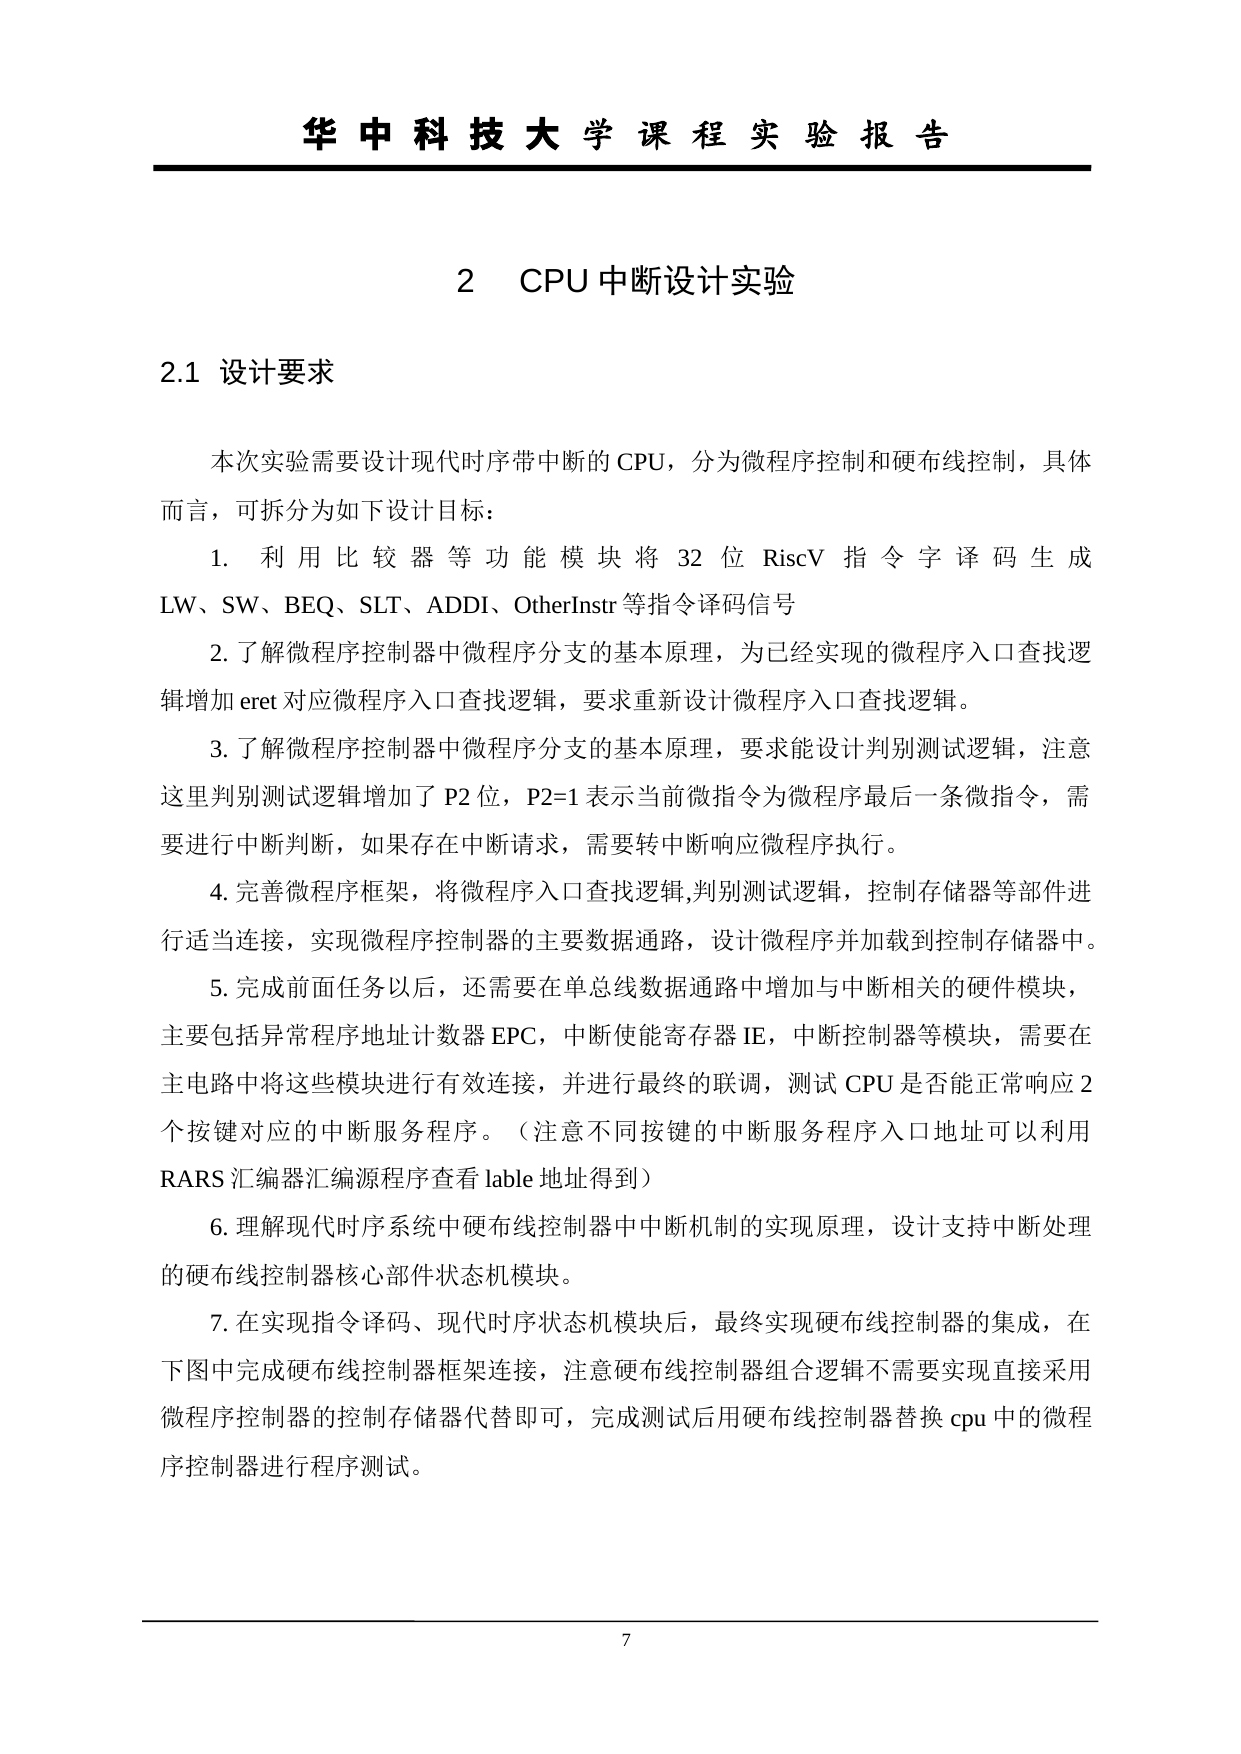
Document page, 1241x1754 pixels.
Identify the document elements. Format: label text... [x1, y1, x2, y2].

text 2. 了解微程序控制器中微程序分支的基本原理，为已经实现的微程序入口查找逻辑增加eret对应微程序入口查找逻辑，要求重新设计微程序入口查找逻辑。 [159, 628, 1093, 724]
text 6. 理解现代时序系统中硬布线控制器中中断机制的实现原理，设计支持中断处理的硬布线控制器核心部件状态机模块。 [159, 1202, 1093, 1297]
text 4. 完善微程序框架，将微程序入口查找逻辑,判别测试逻辑，控制存储器等部件进行适当连接，实现微程序控制器的主要数据通路，设计微程序并加载到控制存储器中。 [159, 867, 1093, 963]
text 1. 利用比较器等功能模块将32位RiscV指令字译码生成LW、SW、BEQ、SLT、ADDI、OtherInstr等指令译码信号 [159, 532, 1093, 628]
text 3. 了解微程序控制器中微程序分支的基本原理，要求能设计判别测试逻辑，注意这里判别测试逻辑增加了P2位，P2=1表示当前微指令为微程序最后一条微指令，需要进行中断判断，如果存在中断请求，需要转中断响应微程序执行。 [159, 724, 1093, 867]
text 本次实验需要设计现代时序带中断的CPU，分为微程序控制和硬布线控制，具体而言，可拆分为如下设计目标： [159, 437, 1093, 532]
subtitle CPU中断设计实验 [159, 256, 1093, 304]
text 7. 在实现指令译码、现代时序状态机模块后，最终实现硬布线控制器的集成，在下图中完成硬布线控制器框架连接，注意硬布线控制器组合逻辑不需要实现直接采用微程序控制器的控制存储器代替即可，完成测试后用硬布线控制器替换cpu中的微程序控制器进行程序测试。 [159, 1297, 1093, 1489]
text 5. 完成前面任务以后，还需要在单总线数据通路中增加与中断相关的硬件模块，主要包括异常程序地址计数器EPC，中断使能寄存器IE，中断控制器等模块，需要在主电路中将这些模块进行有效连接，并进行最终的联调，测试CPU是否能正常响应2个按键对应的中断服务程序。（注意不同按键的中断服务程序入口地址可以利用RARS汇编器汇编源程序查看lable地址得到） [159, 963, 1093, 1202]
subtitle 设计要求 [159, 354, 1093, 389]
